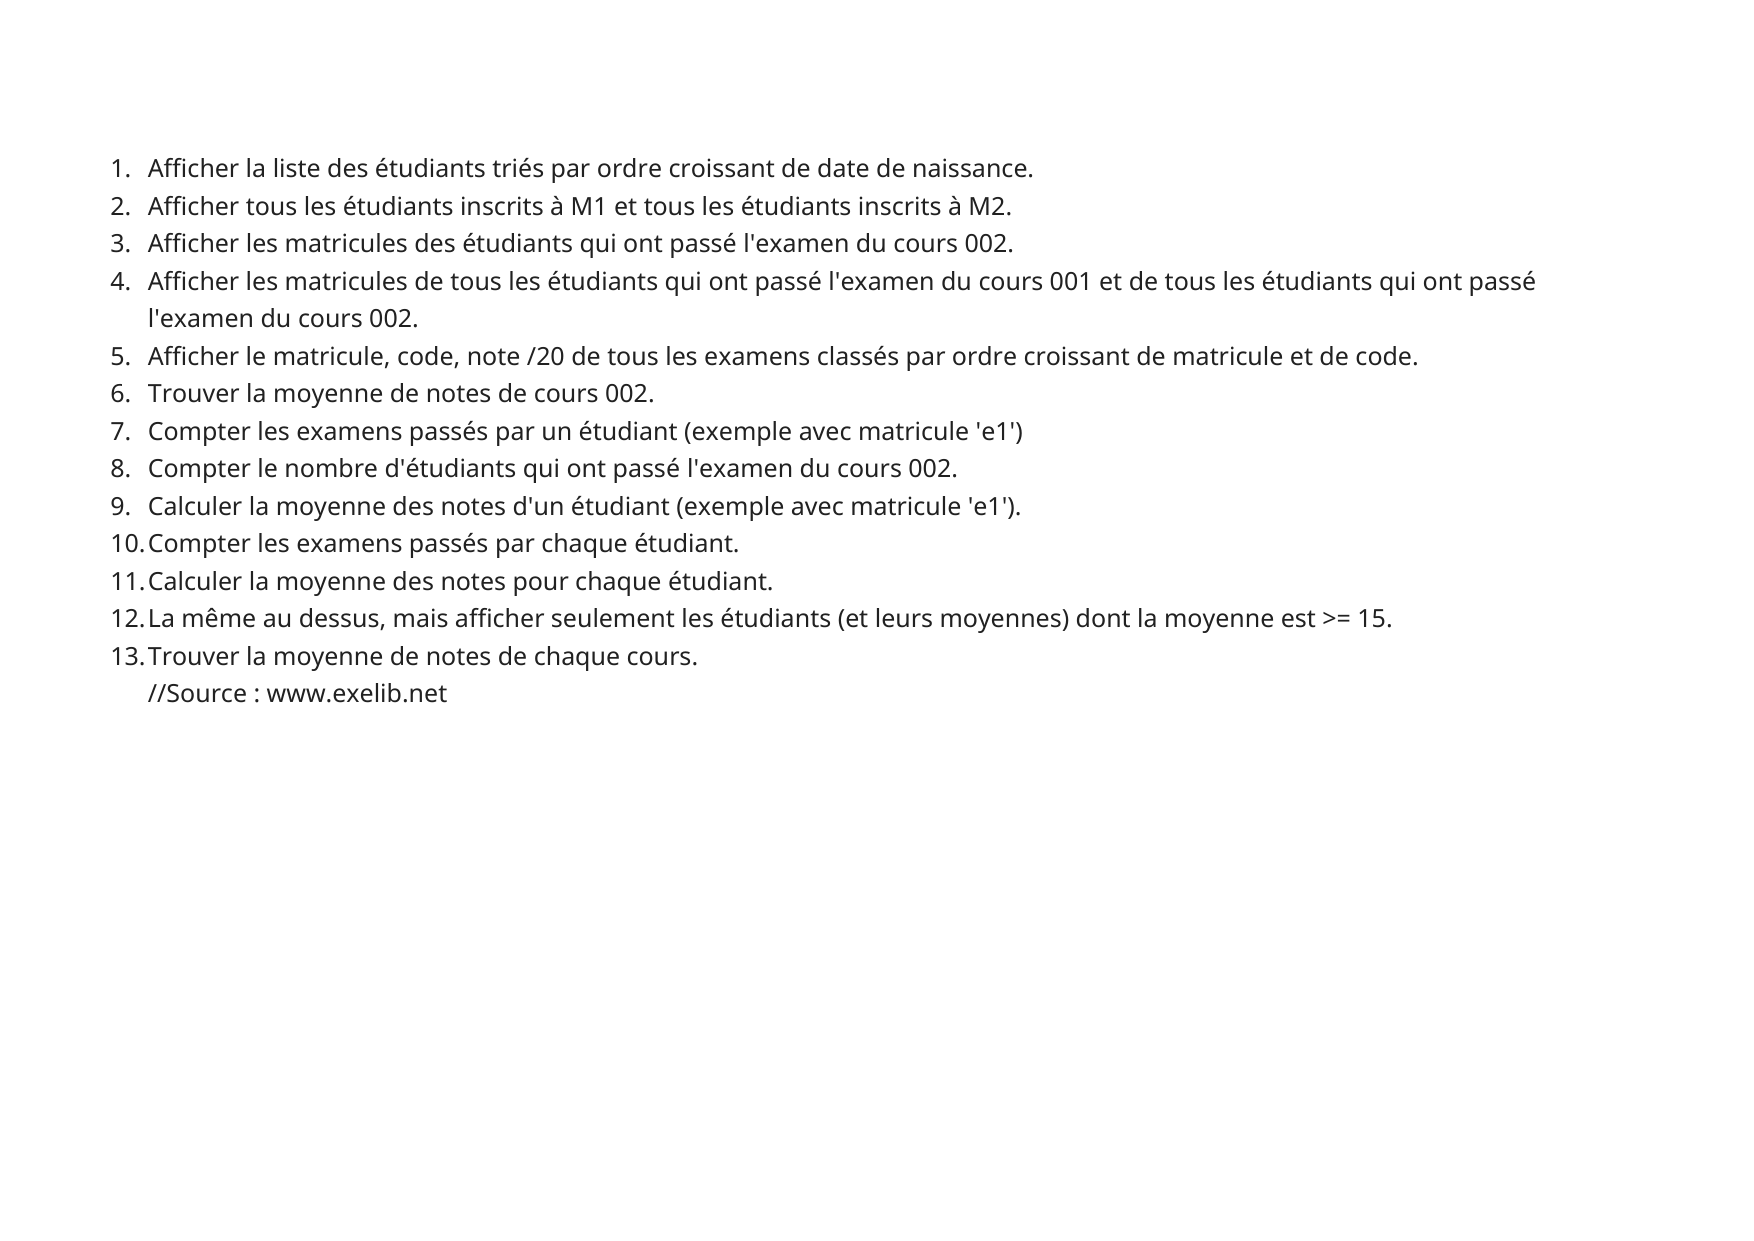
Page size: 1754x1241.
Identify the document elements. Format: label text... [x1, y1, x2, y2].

list Calculer la moyenne des notes d'un étudiant (exemple avec matricule 'e1'). [110, 485, 1606, 523]
list Afficher le matricule, code, note /20 de tous les examens classés par ordre croissant de matricule et de code. [110, 335, 1606, 373]
list Calculer la moyenne des notes pour chaque étudiant. [110, 560, 1606, 598]
list La même au dessus, mais afficher seulement les étudiants (et leurs moyennes) dont la moyenne est >= 15. [110, 598, 1606, 635]
list Trouver la moyenne de notes de cours 002. [110, 373, 1606, 410]
list Afficher les matricules de tous les étudiants qui ont passé l'examen du cours 001 et de tous les étudiants qui ont passé l'examen du cours 002. [110, 260, 1606, 335]
list Compter les examens passés par un étudiant (exemple avec matricule 'e1') [110, 410, 1606, 448]
list Compter le nombre d'étudiants qui ont passé l'examen du cours 002. [110, 448, 1606, 485]
list Trouver la moyenne de notes de chaque cours. //Source : www.exelib.net [110, 635, 1606, 710]
list Afficher tous les étudiants inscrits à M1 et tous les étudiants inscrits à M2. [110, 185, 1606, 223]
list Afficher les matricules des étudiants qui ont passé l'examen du cours 002. [110, 223, 1606, 260]
list Compter les examens passés par chaque étudiant. [110, 523, 1606, 560]
list Afficher la liste des étudiants triés par ordre croissant de date de naissance. [110, 148, 1606, 185]
